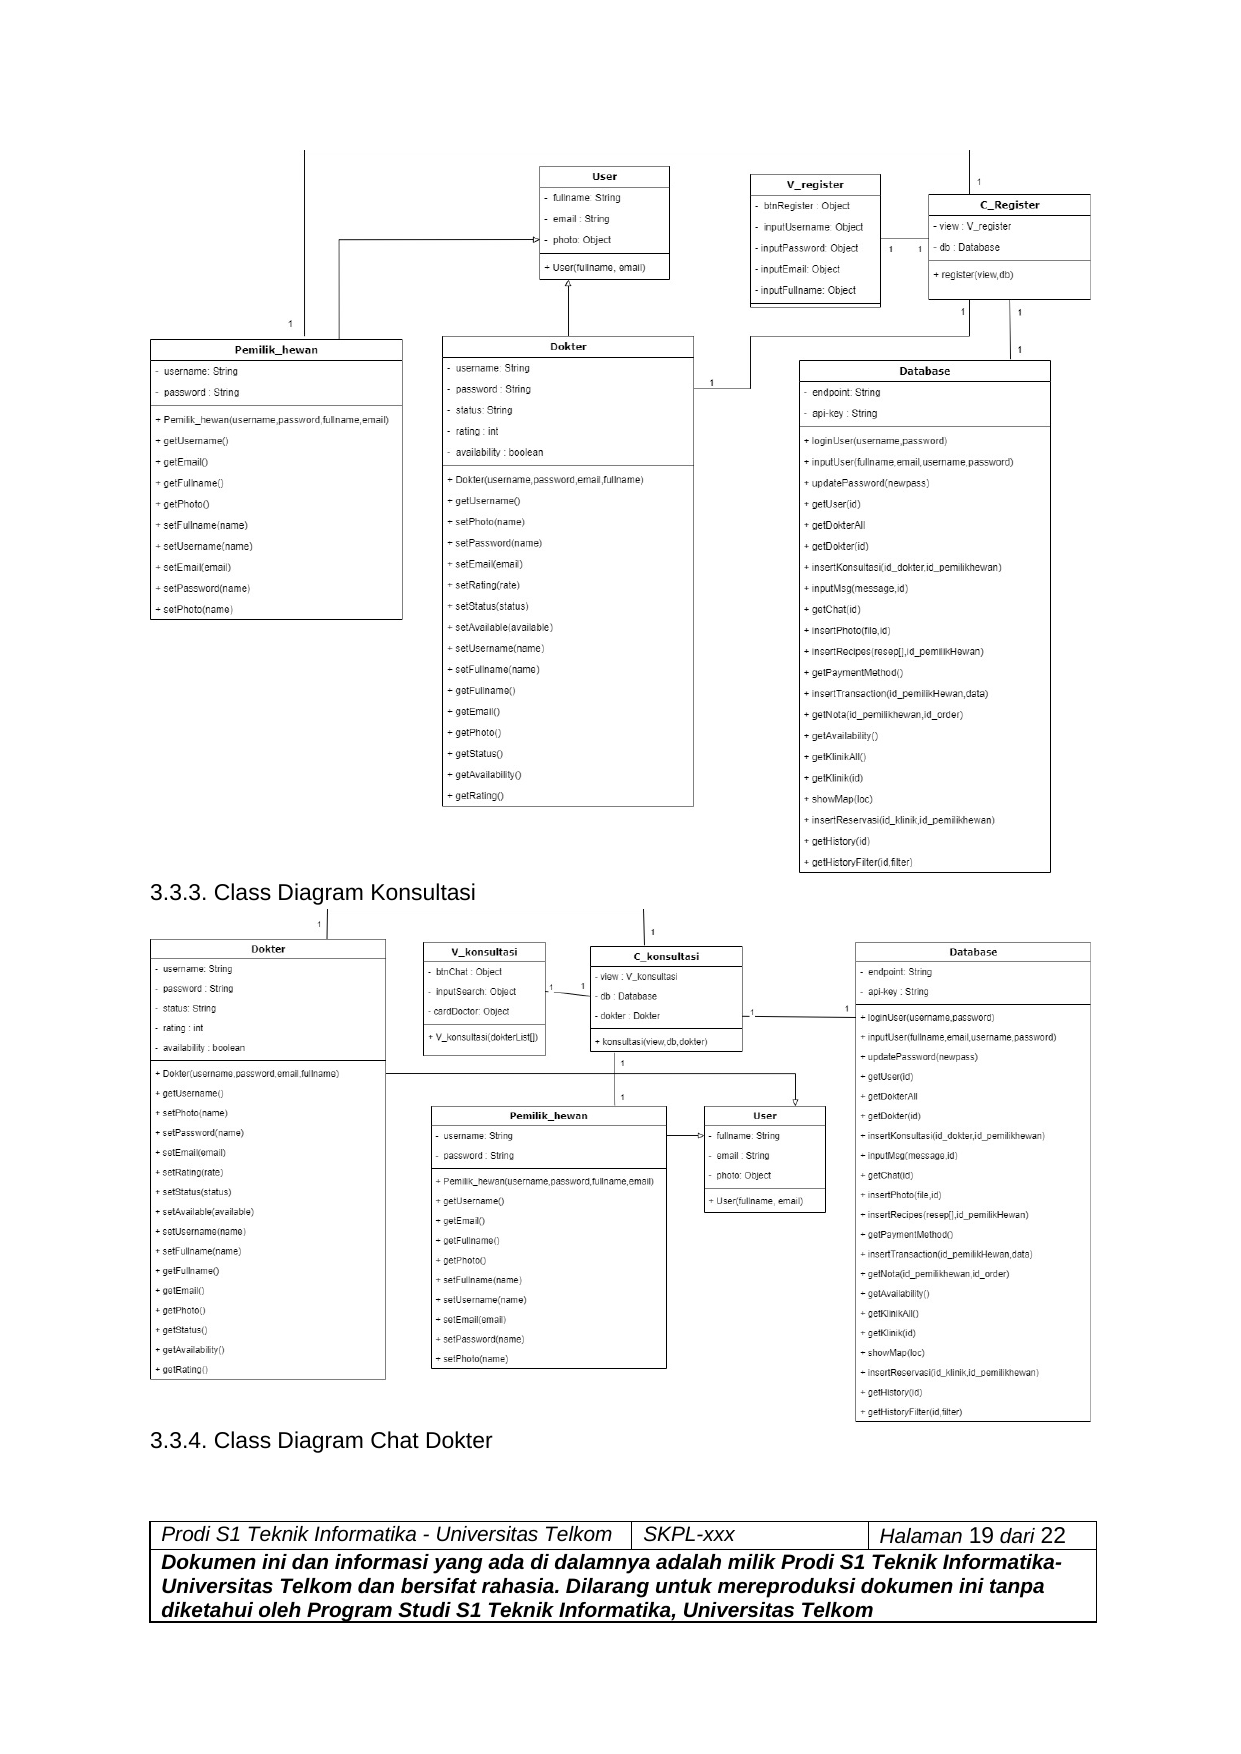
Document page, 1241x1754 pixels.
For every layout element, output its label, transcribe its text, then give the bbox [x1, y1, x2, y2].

text 3.3.4. Class Diagram Chat Dokter [150, 1427, 1090, 1454]
text 3.3.3. Class Diagram Konsultasi [150, 879, 1090, 905]
picture [150, 909, 1091, 1424]
picture [150, 150, 1091, 875]
